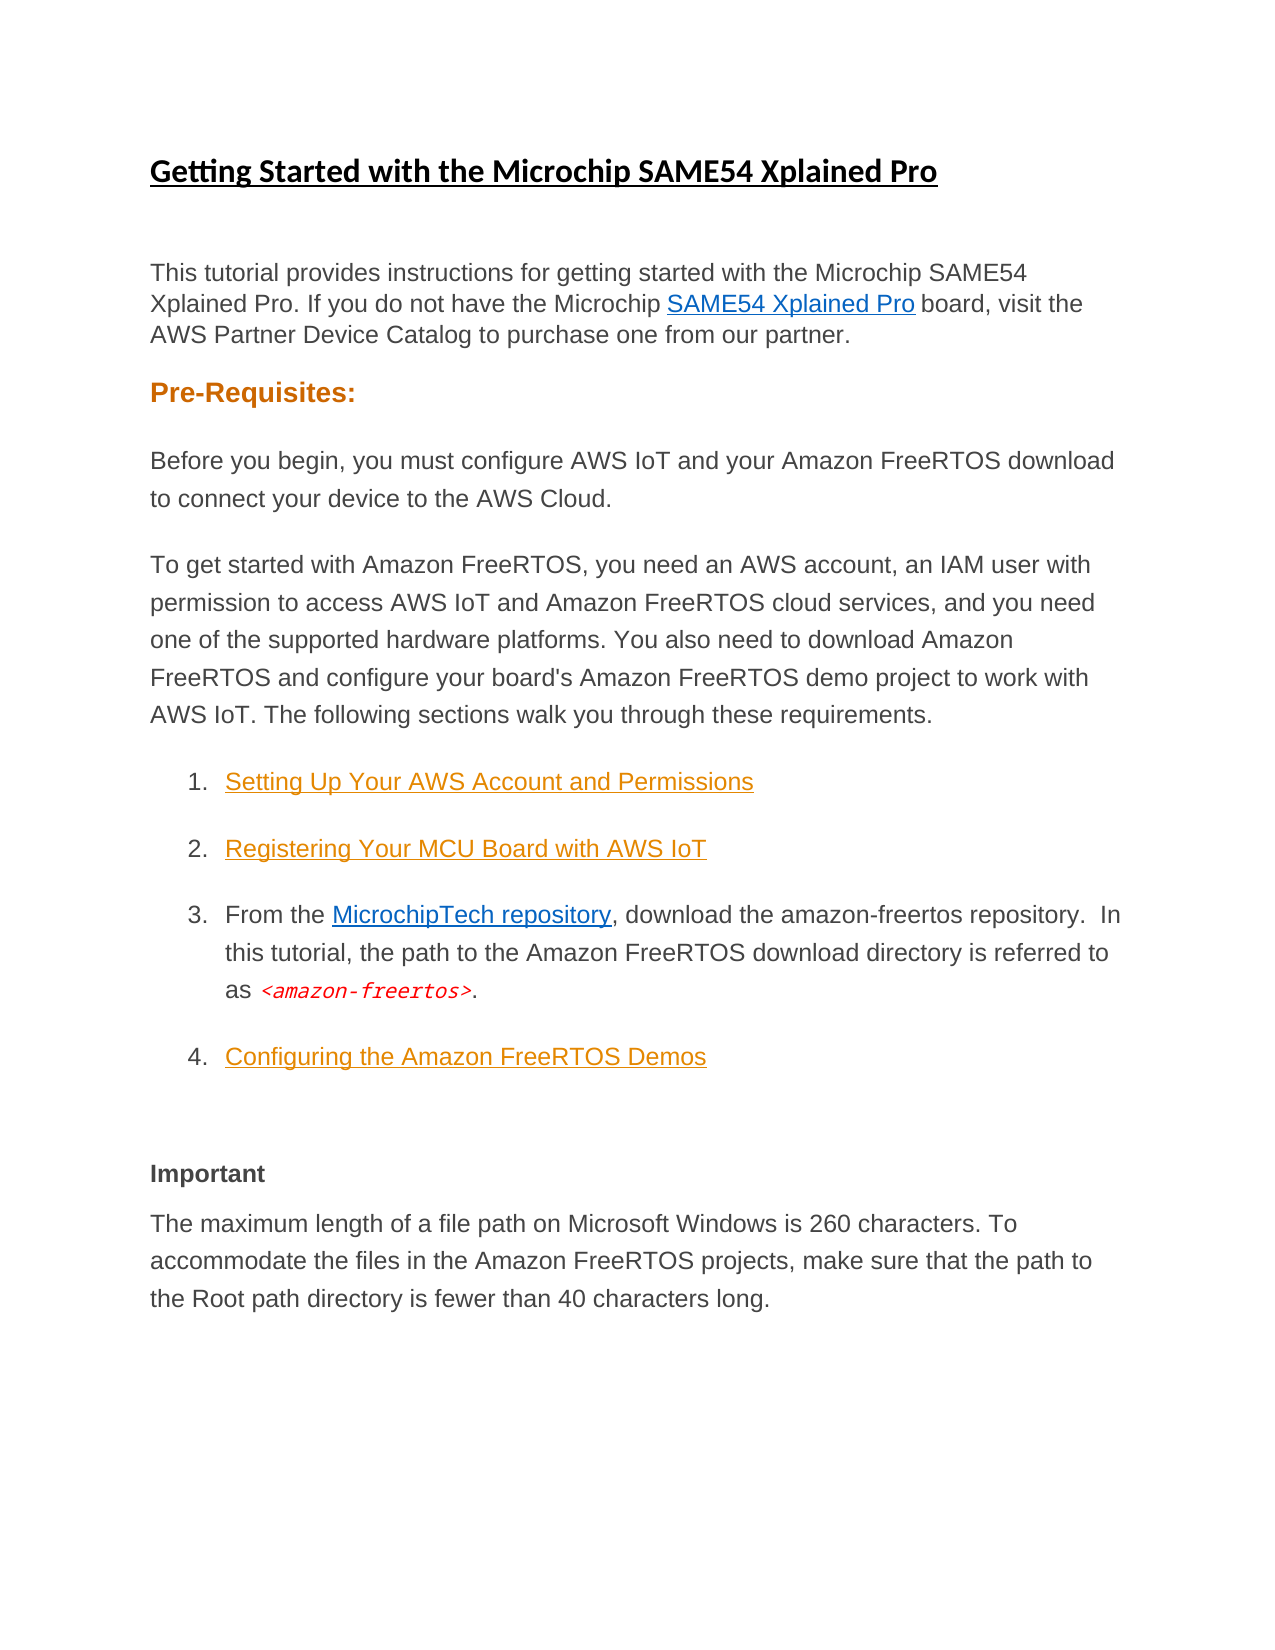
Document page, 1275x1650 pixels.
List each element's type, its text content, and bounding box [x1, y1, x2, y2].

text The maximum length of a file path on Microsoft Windows is 260 characters. To accommodate the files in the Amazon FreeRTOS projects, make sure that the path to the Root path directory is fewer than 40 characters long. [150, 1200, 1125, 1313]
list Configuring the Amazon FreeRTOS Demos [187, 1033, 1125, 1071]
text Pre-Requisites: [150, 376, 1125, 408]
list From the MicrochipTech repository, download the amazon-freertos repository. In this tutorial, the path to the Amazon FreeRTOS download directory is referred to as <amazon-freertos>. [187, 892, 1125, 1004]
text Before you begin, you must configure AWS IoT and your Amazon FreeRTOS download to connect your device to the AWS Cloud. [150, 438, 1125, 513]
text Important [150, 1150, 1125, 1188]
text To get started with Amazon FreeRTOS, you need an AWS account, an IAM user with permission to access AWS IoT and Amazon FreeRTOS cloud services, and you need one of the supported hardware platforms. You also need to download Amazon FreeRTOS and configure your board's Amazon FreeRTOS demo project to work with AWS IoT. The following sections walk you through these requirements. [150, 542, 1125, 729]
list Setting Up Your AWS Account and Permissions [187, 758, 1125, 796]
list Registering Your MCU Board with AWS IoT [187, 825, 1125, 863]
text Getting Started with the Microchip SAME54 Xplained Pro [150, 150, 1125, 191]
text This tutorial provides instructions for getting started with the Microchip SAME54 Xplained Pro. If you do not have the Microchip SAME54 Xplained Pro board, visit the AWS Partner Device Catalog to purchase one from our partner. [150, 257, 1125, 349]
